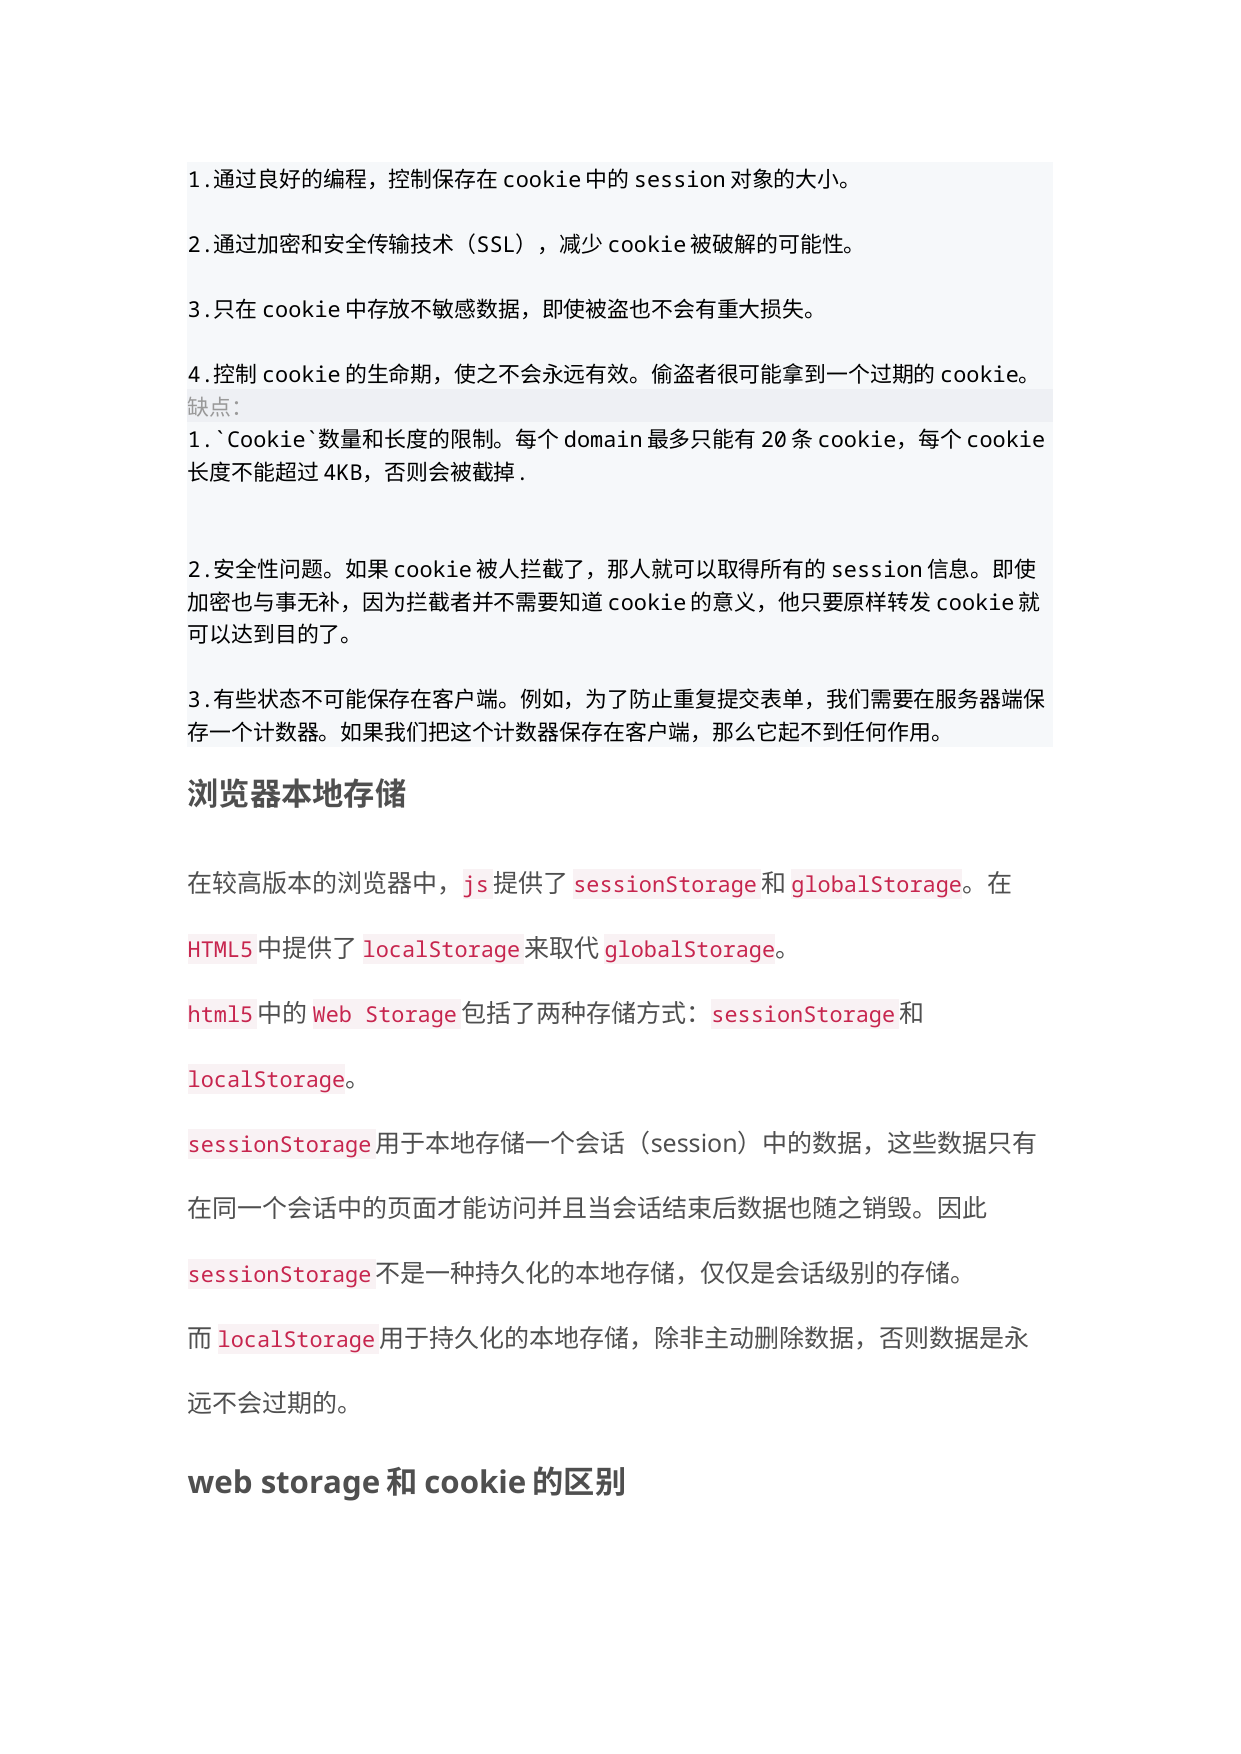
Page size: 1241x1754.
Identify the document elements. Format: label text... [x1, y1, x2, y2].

text sessionStorage用于本地存储一个会话（session）中的数据，这些数据只有在同一个会话中的页面才能访问并且当会话结束后数据也随之销毁。因此sessionStorage不是一种持久化的本地存储，仅仅是会话级别的存储。 [187, 1109, 1053, 1304]
text 1.通过良好的编程，控制保存在cookie中的session对象的大小。 [187, 162, 1053, 194]
text 在较高版本的浏览器中，js提供了sessionStorage和globalStorage。在HTML5中提供了localStorage来取代globalStorage。 [187, 849, 1053, 979]
text 缺点： [187, 389, 1053, 422]
text web storage和cookie的区别 [187, 1447, 1053, 1512]
text 浏览器本地存储 [187, 759, 1053, 824]
text 3.只在cookie中存放不敏感数据，即使被盗也不会有重大损失。 [187, 292, 1053, 324]
text 而localStorage用于持久化的本地存储，除非主动删除数据，否则数据是永远不会过期的。 [187, 1304, 1053, 1434]
text 4.控制cookie的生命期，使之不会永远有效。偷盗者很可能拿到一个过期的cookie。 [187, 357, 1053, 389]
text 2.通过加密和安全传输技术（SSL），减少cookie被破解的可能性。 [187, 227, 1053, 259]
text 3.有些状态不可能保存在客户端。例如，为了防止重复提交表单，我们需要在服务器端保存一个计数器。如果我们把这个计数器保存在客户端，那么它起不到任何作用。 [187, 682, 1053, 747]
text html5中的Web Storage包括了两种存储方式：sessionStorage和localStorage。 [187, 979, 1053, 1109]
text 2.安全性问题。如果cookie被人拦截了，那人就可以取得所有的session信息。即使加密也与事无补，因为拦截者并不需要知道cookie的意义，他只要原样转发cookie就可以达到目的了。 [187, 552, 1053, 649]
text 1.`Cookie`数量和长度的限制。每个domain最多只能有20条cookie，每个cookie长度不能超过4KB，否则会被截掉. [187, 422, 1053, 487]
